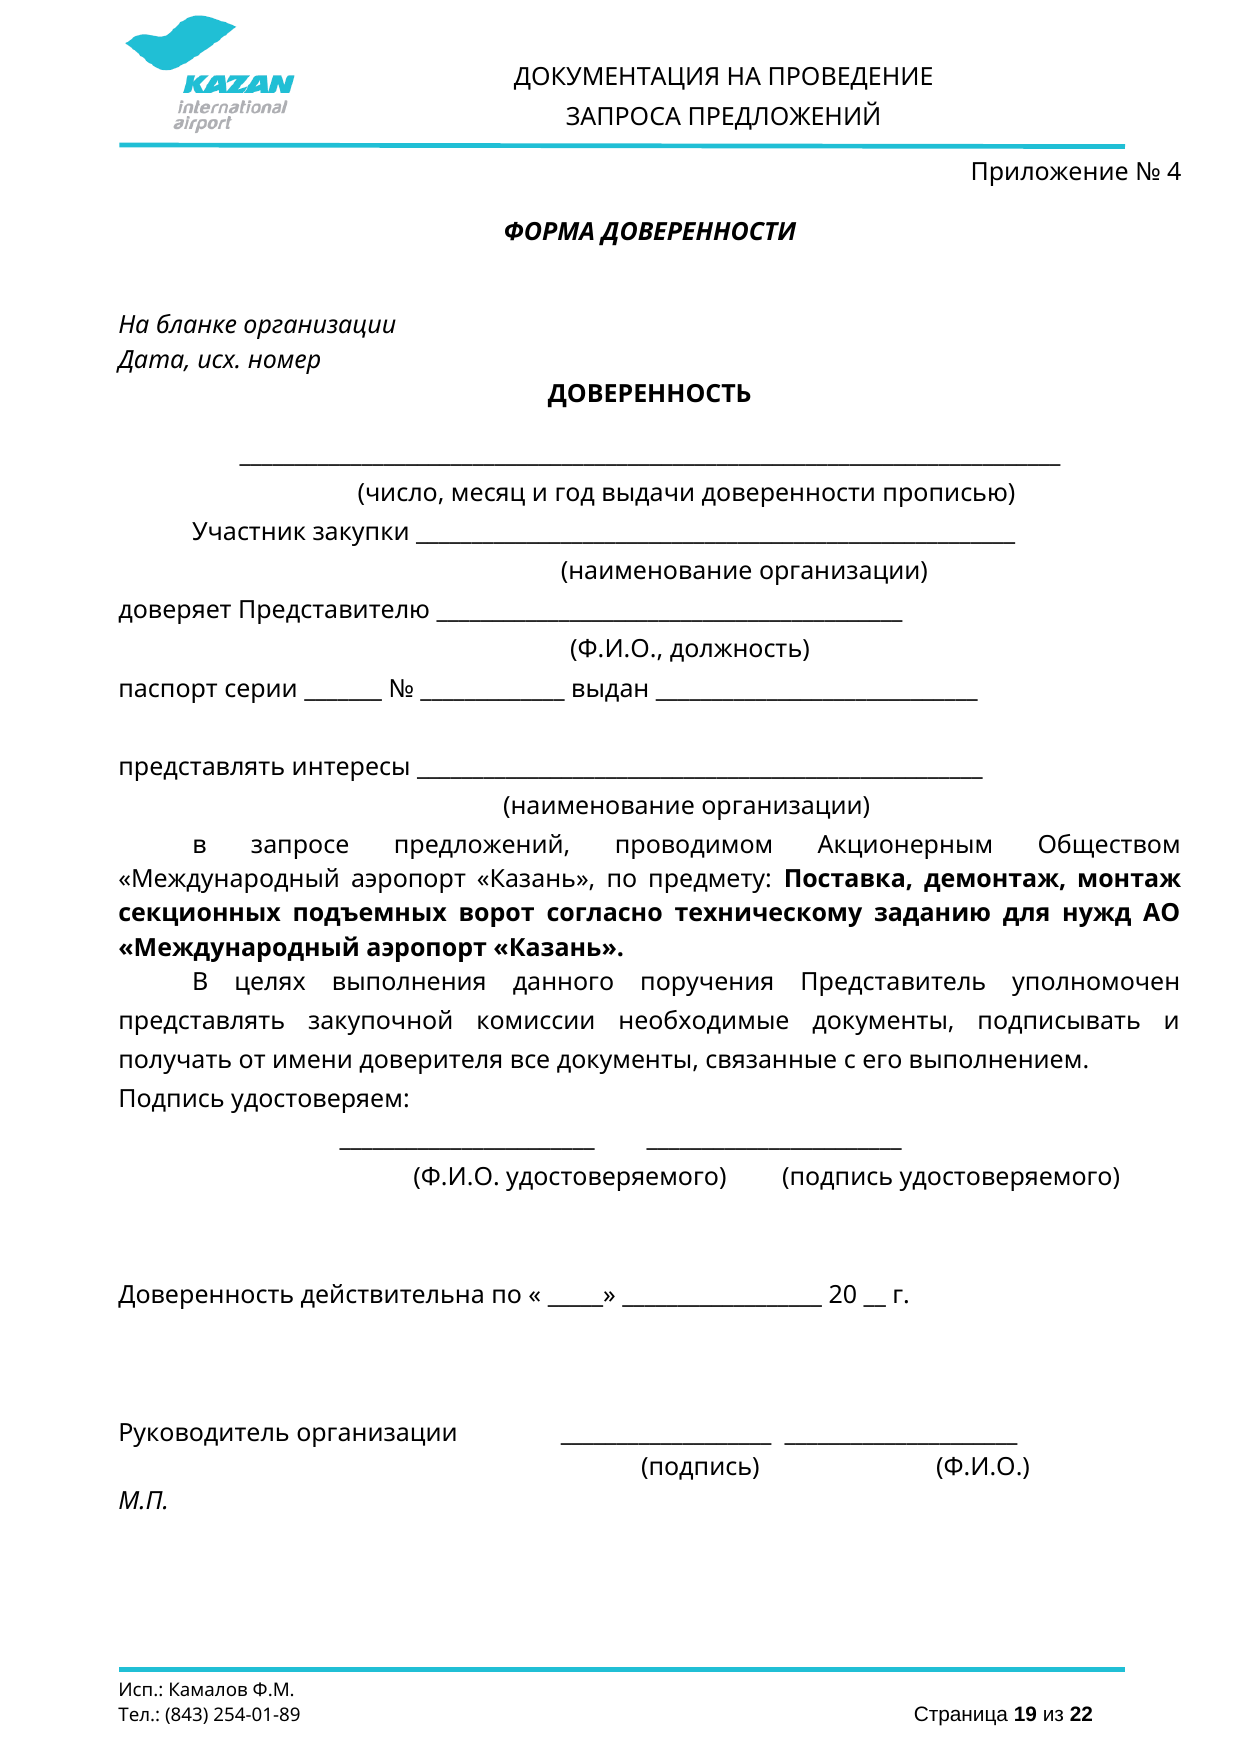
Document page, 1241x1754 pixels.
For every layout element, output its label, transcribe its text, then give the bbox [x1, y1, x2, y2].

text (подпись) (Ф.И.О.) [561, 1449, 1181, 1483]
text (Ф.И.О. удостоверяемого) (подпись удостоверяемого) [339, 1159, 1181, 1193]
text В целях выполнения данного поручения Представитель уполномочен представлять закупочной комиссии необходимые документы, подписывать и получать от имени доверителя все документы, связанные с его выполнением. [118, 963, 1181, 1076]
text (наименование организации) [487, 553, 1181, 587]
text М.П. [118, 1483, 1181, 1517]
text ДОВЕРЕННОСТЬ [118, 375, 1181, 409]
text доверяет Представителю __________________________________________ [118, 592, 1181, 626]
text _______________________ _______________________ [266, 1120, 1181, 1154]
text Руководитель организации ___________________ _____________________ [118, 1415, 1181, 1449]
text Участник закупки ______________________________________________________ [118, 514, 1181, 548]
text Подпись удостоверяем: [118, 1081, 1181, 1115]
text паспорт серии _______ № _____________ выдан _____________________________ [118, 670, 1181, 704]
text в запросе предложений, проводимом Акционерным Обществом «Международный аэропорт «Казань», по предмету: Поставка, демонтаж, монтаж секционных подъемных ворот согласно техническому заданию для нужд АО «Международный аэропорт «Казань». [118, 827, 1181, 963]
picture [120, 1, 305, 139]
text __________________________________________________________________________ [118, 435, 1181, 469]
text (Ф.И.О., должность) [118, 631, 1181, 665]
text Приложение № 4 [118, 153, 1181, 187]
text Доверенность действительна по « _____» __________________ 20 __ г. [118, 1277, 1181, 1311]
text (число, месяц и год выдачи доверенности прописью) [118, 474, 1181, 508]
text На бланке организации [118, 307, 1181, 341]
text ФОРМА ДОВЕРЕННОСТИ [118, 213, 1181, 247]
text Дата, исх. номер [118, 341, 1181, 375]
text (наименование организации) [118, 788, 1181, 822]
text представлять интересы ___________________________________________________ [118, 749, 1181, 783]
